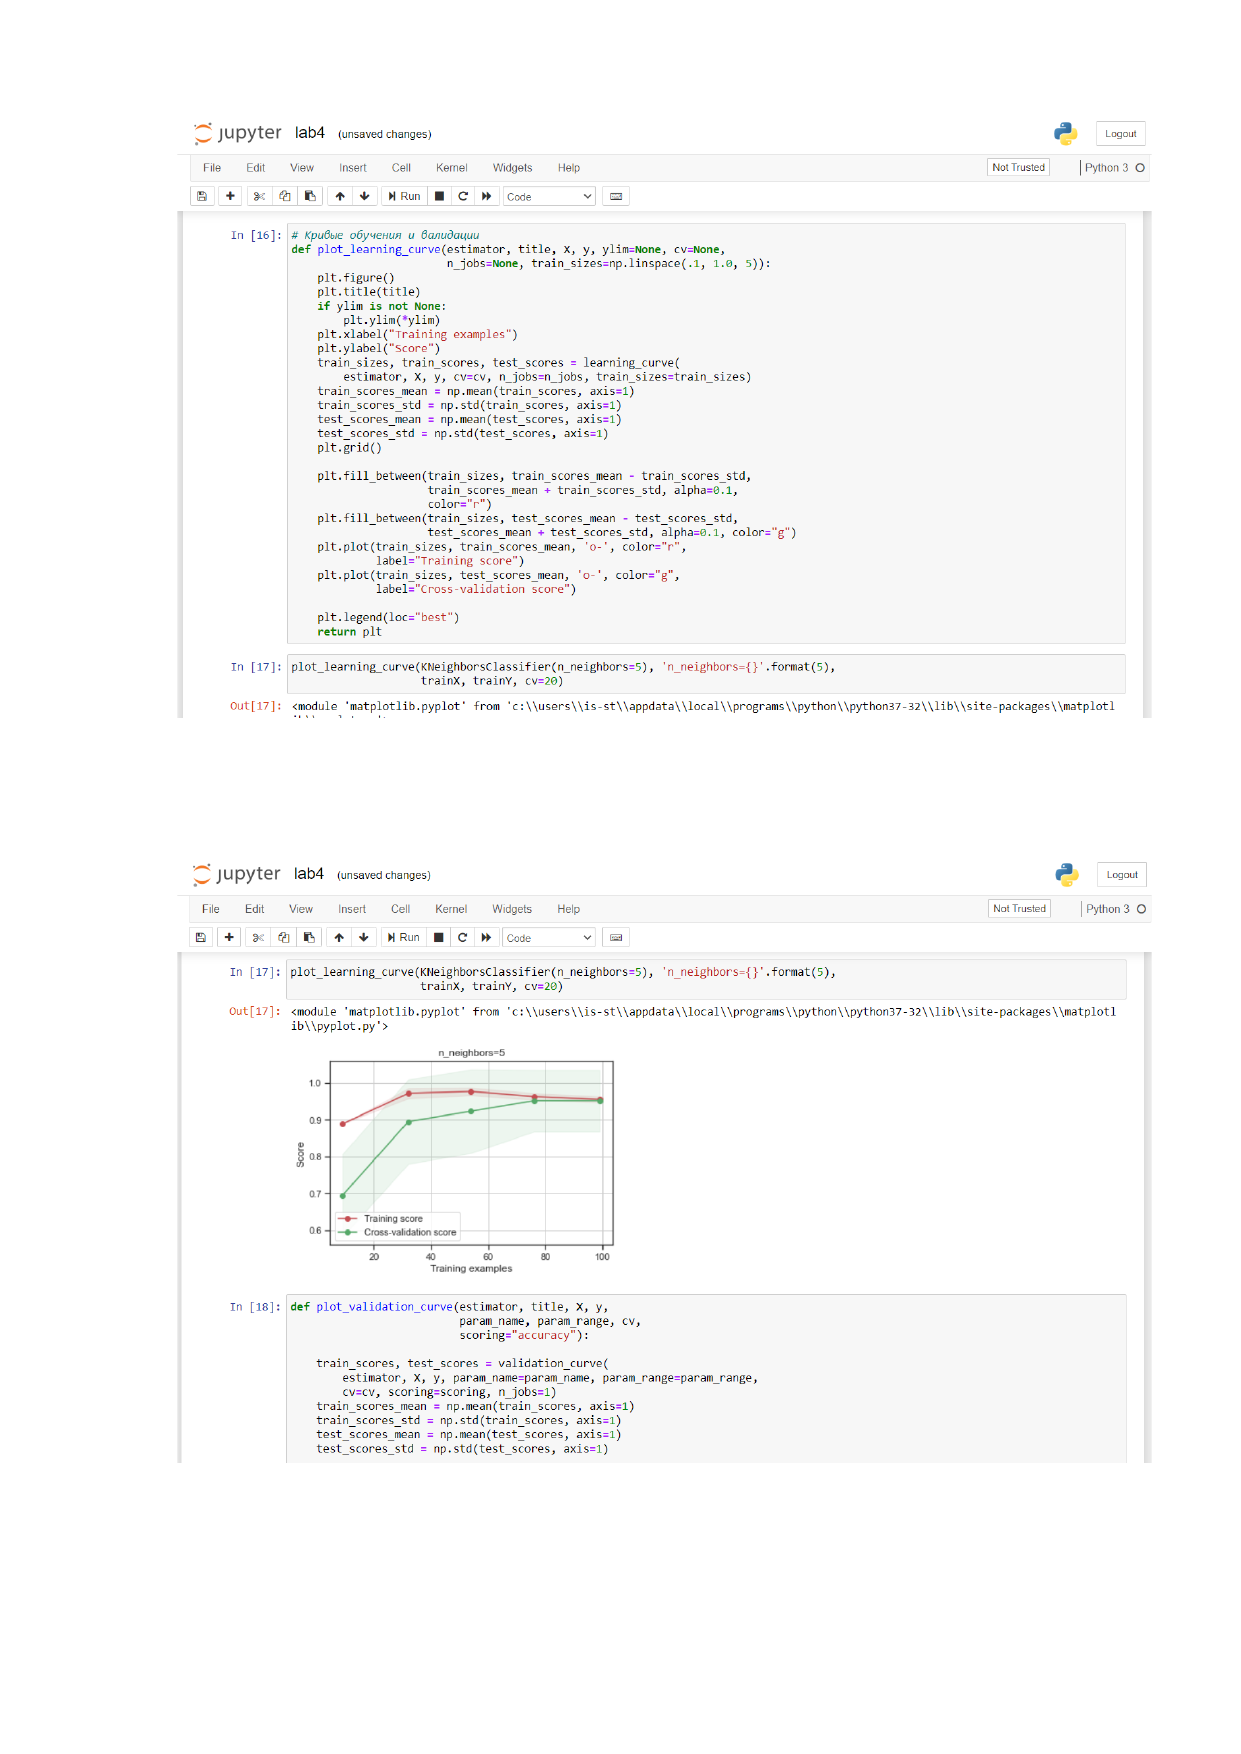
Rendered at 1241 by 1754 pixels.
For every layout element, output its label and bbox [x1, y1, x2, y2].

picture [177, 118, 1152, 718]
picture [177, 859, 1152, 1463]
